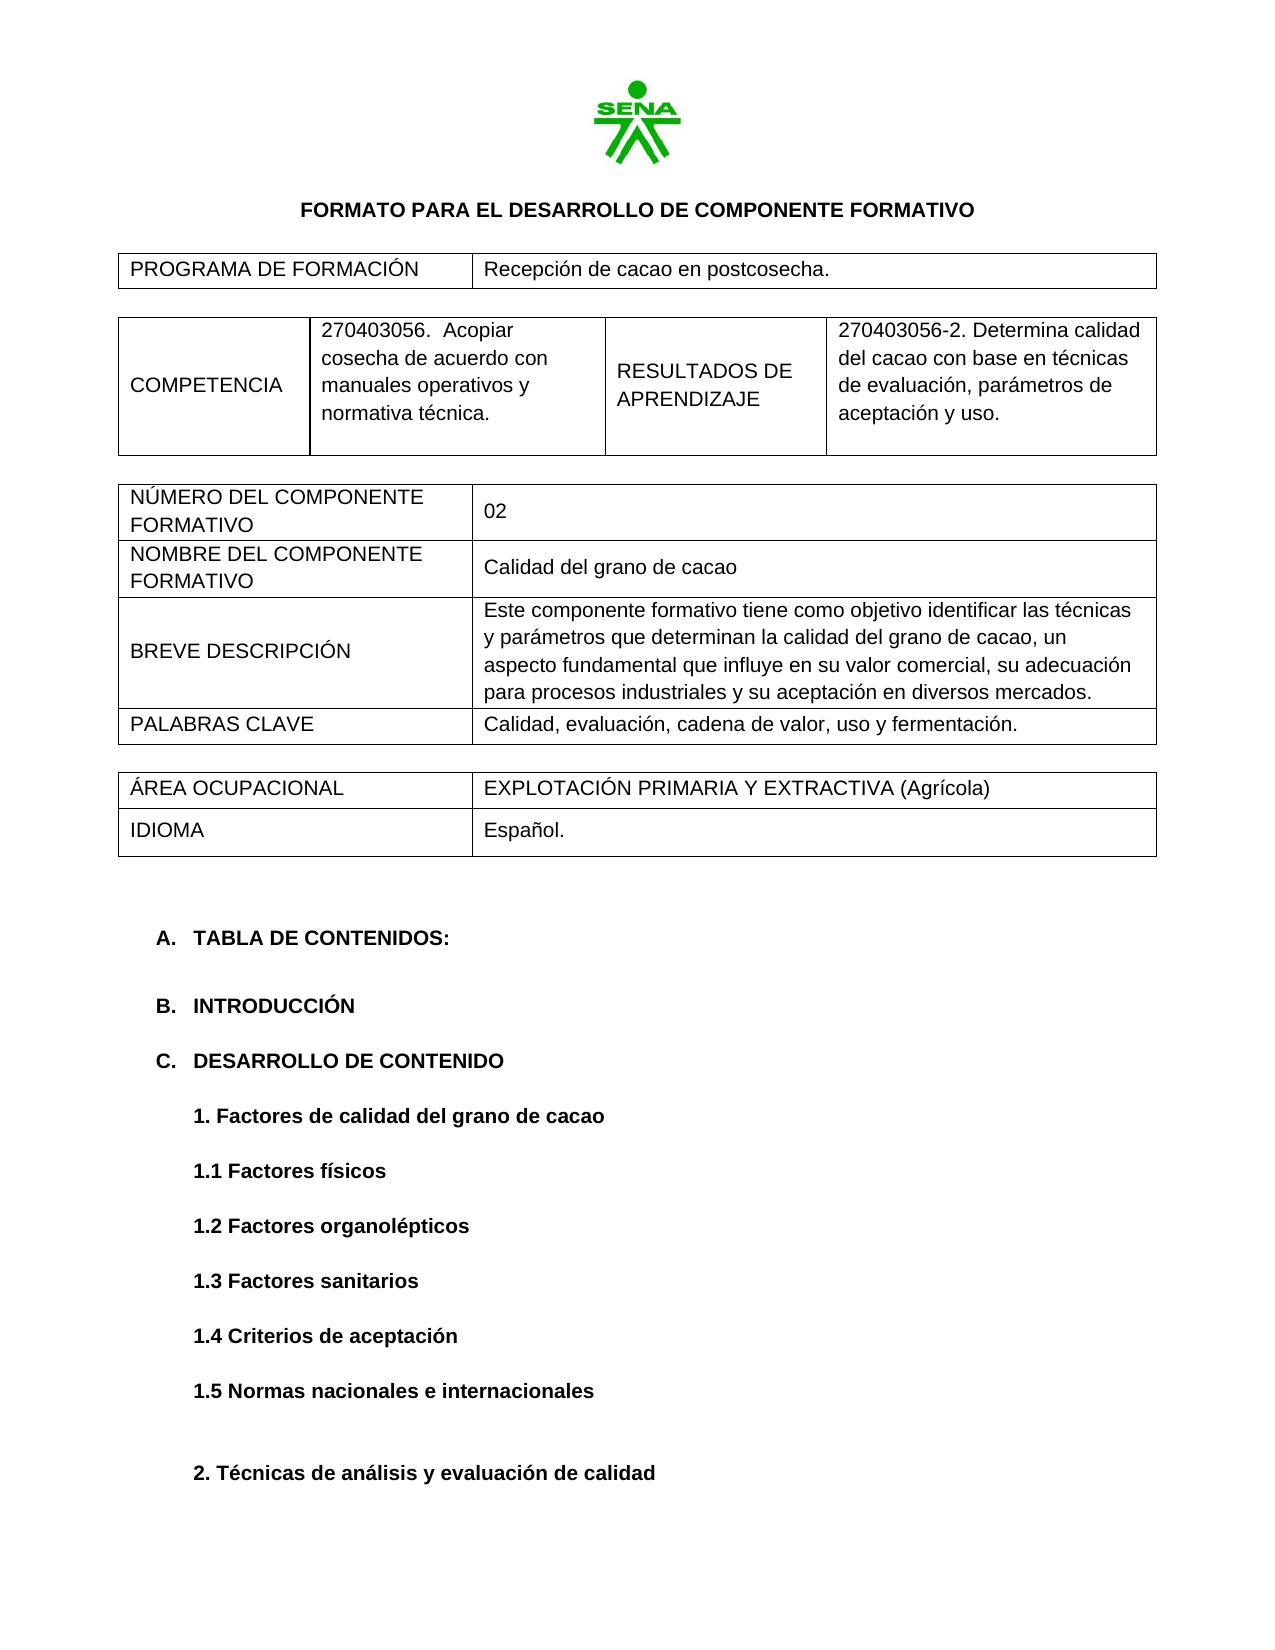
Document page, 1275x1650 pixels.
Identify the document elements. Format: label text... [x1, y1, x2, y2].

picture [588, 75, 687, 172]
text 1.2 Factores organolépticos [118, 1213, 1157, 1237]
table_header EXPLOTACIÓN PRIMARIA Y EXTRACTIVA (Agrícola) [473, 773, 1156, 807]
text 1.5 Normas nacionales e internacionales [118, 1378, 1157, 1402]
text 1.4 Criterios de aceptación [118, 1323, 1157, 1347]
text 2. Técnicas de análisis y evaluación de calidad [118, 1461, 1157, 1485]
table_cell Calidad, evaluación, cadena de valor, uso y fermentación. [473, 709, 1156, 743]
table_header 270403056-2. Determina calidad del cacao con base en técnicas de evaluación, parámetros de aceptación y uso. [827, 318, 1156, 455]
text FORMATO PARA EL DESARROLLO DE COMPONENTE FORMATIVO [118, 198, 1157, 222]
table_cell Calidad del grano de cacao [473, 541, 1156, 597]
text 1.3 Factores sanitarios [118, 1268, 1157, 1292]
list DESARROLLO DE CONTENIDO [156, 1048, 1157, 1072]
table_cell BREVE DESCRIPCIÓN [119, 598, 472, 708]
table_cell Español. [473, 809, 1156, 856]
text 1.1 Factores físicos [118, 1158, 1157, 1182]
table_header 270403056. Acopiar cosecha de acuerdo con manuales operativos y normativa técnica. [311, 318, 605, 455]
subtitle TABLA DE CONTENIDOS: [156, 926, 1157, 950]
table_header ÁREA OCUPACIONAL [119, 773, 472, 807]
table_header NÚMERO DEL COMPONENTE FORMATIVO [119, 485, 472, 540]
list INTRODUCCIÓN [156, 993, 1157, 1017]
table_header COMPETENCIA [119, 318, 309, 455]
table_header PROGRAMA DE FORMACIÓN [119, 254, 472, 288]
text 1. Factores de calidad del grano de cacao [118, 1103, 1157, 1127]
table_header 02 [473, 485, 1156, 540]
table_header RESULTADOS DE APRENDIZAJE [606, 318, 826, 455]
table_header Recepción de cacao en postcosecha. [473, 254, 1156, 288]
table_cell IDIOMA [119, 809, 472, 856]
table_cell PALABRAS CLAVE [119, 709, 472, 743]
table_cell Este componente formativo tiene como objetivo identificar las técnicas y parámetros que determinan la calidad del grano de cacao, un aspecto fundamental que influye en su valor comercial, su adecuación para procesos industriales y su aceptación en diversos mercados. [473, 598, 1156, 708]
table_cell NOMBRE DEL COMPONENTE FORMATIVO [119, 541, 472, 597]
